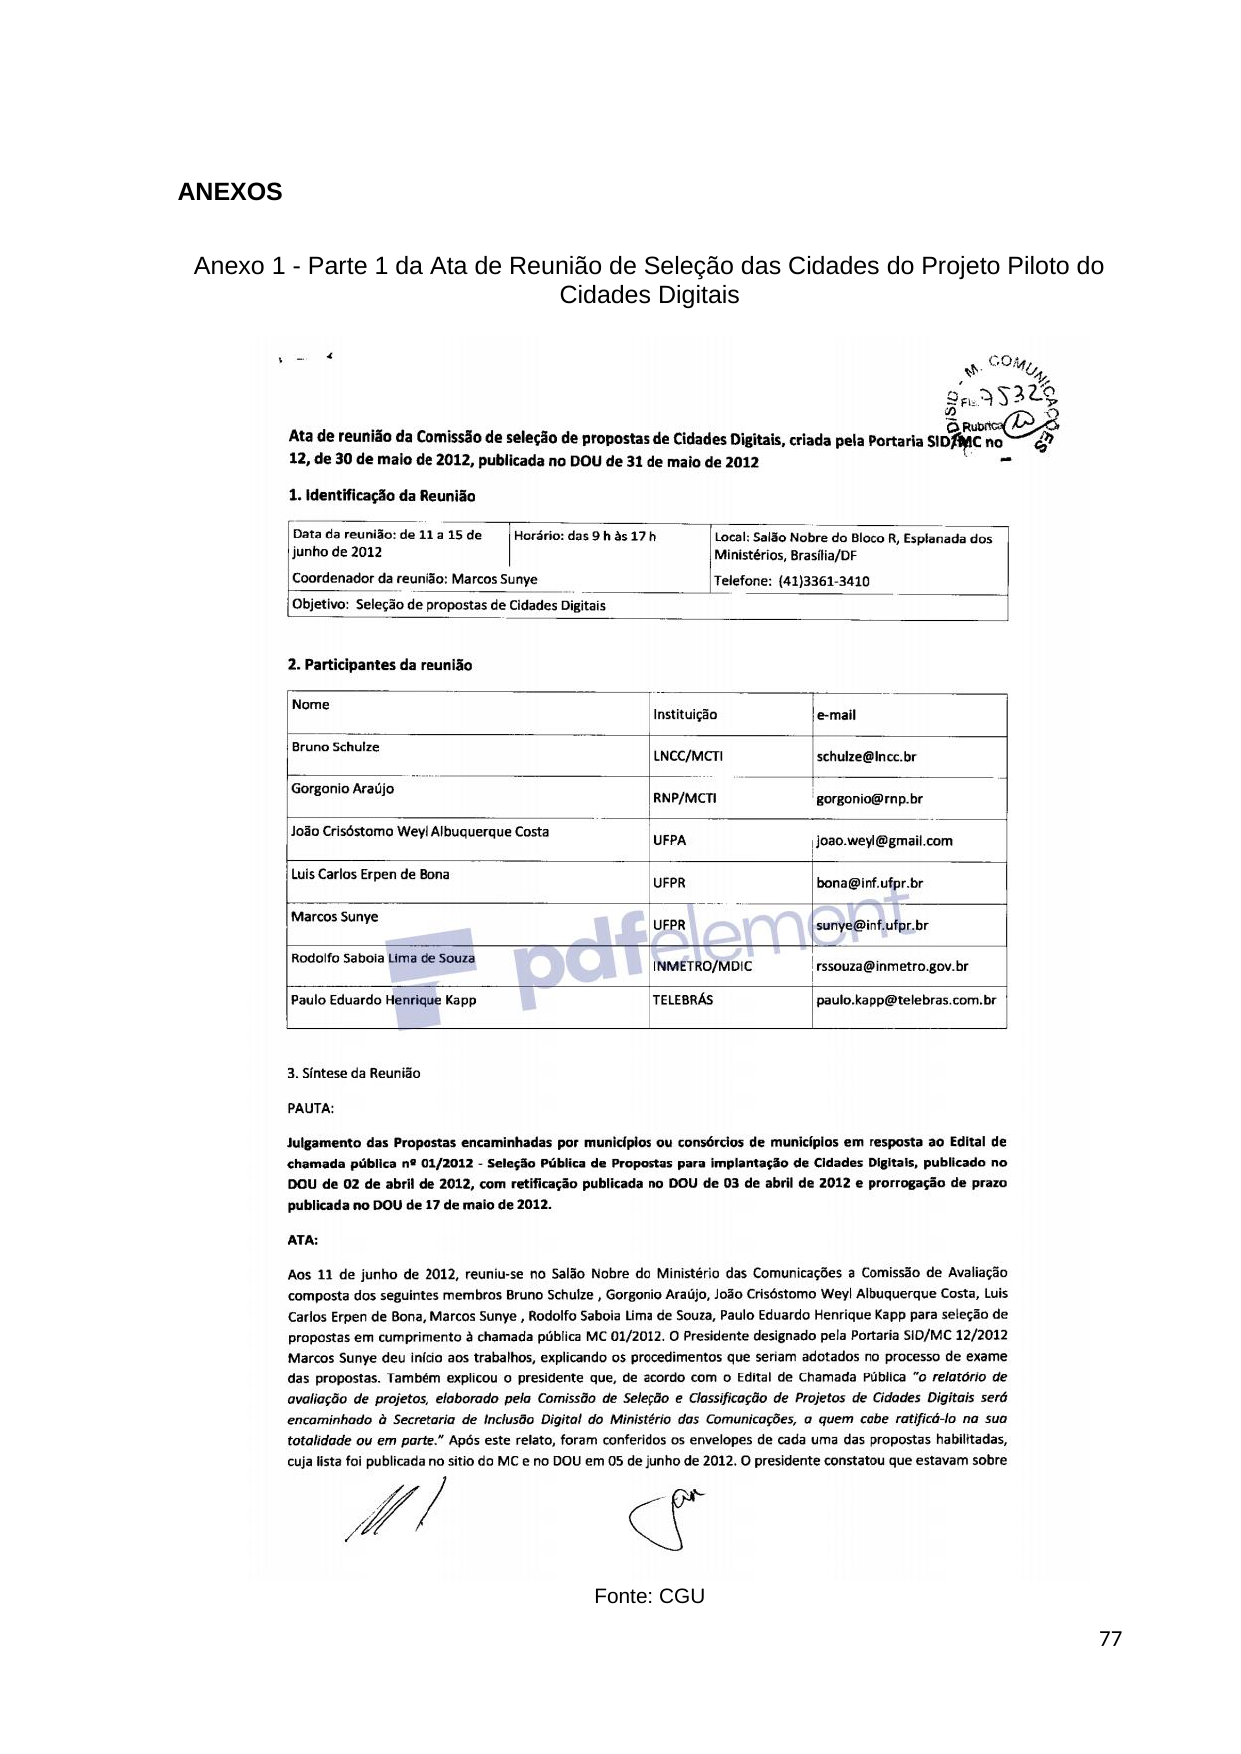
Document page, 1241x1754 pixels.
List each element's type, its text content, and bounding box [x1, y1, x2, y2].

text Anexo 1 - Parte 1 da Ata de Reunião de Seleção das Cidades do Projeto Piloto do Cidades Digitais [177, 251, 1122, 309]
picture [206, 329, 1093, 1582]
text ANEXOS [177, 177, 1122, 206]
text Fonte: CGU [177, 1584, 1122, 1608]
